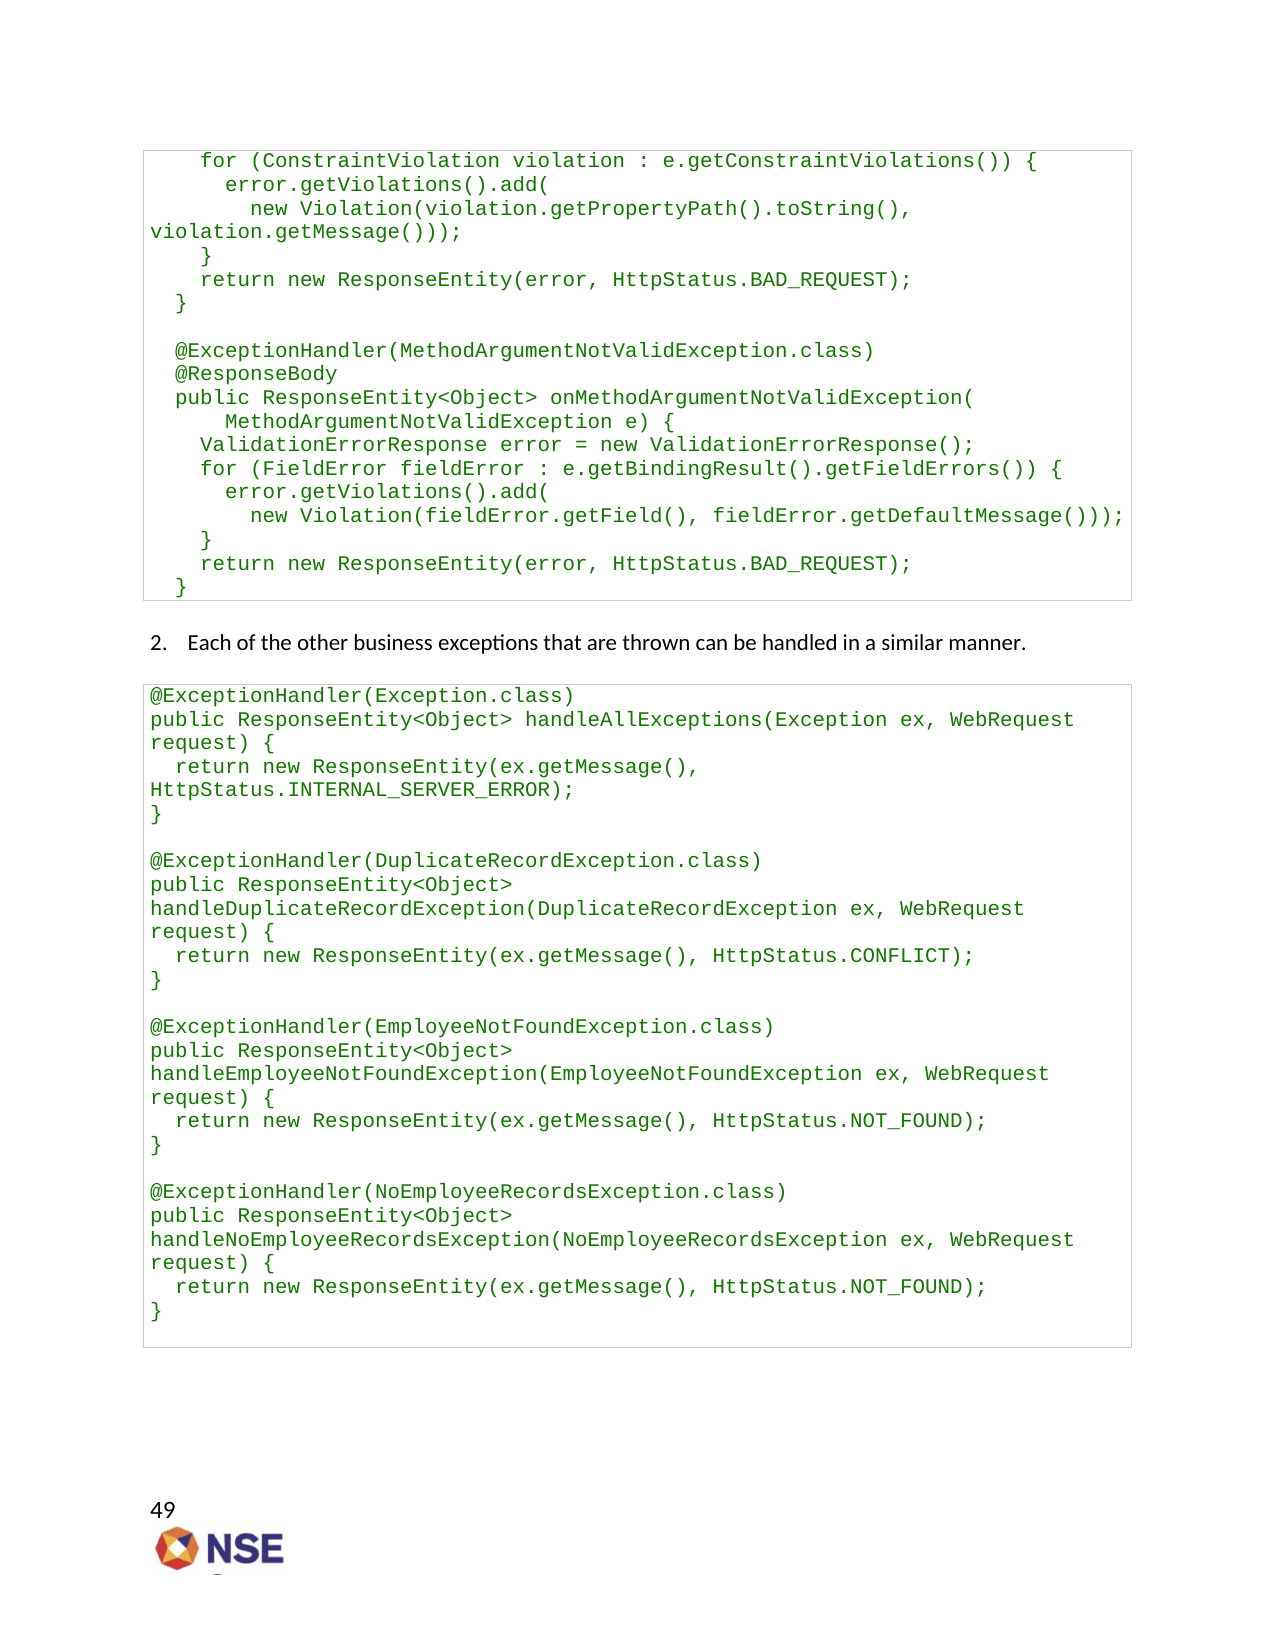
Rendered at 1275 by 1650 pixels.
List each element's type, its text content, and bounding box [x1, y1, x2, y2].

text public ResponseEntity<Object> handleAllExceptions(Exception ex, WebRequest request) { [150, 708, 1125, 756]
text return new ResponseEntity(ex.getMessage(), HttpStatus.NOT_FOUND); [150, 1276, 1125, 1300]
text } [150, 803, 1125, 827]
text new Violation(violation.getPropertyPath().toString(), violation.getMessage())); [150, 198, 1125, 245]
text error.getViolations().add( [150, 482, 1125, 505]
text @ExceptionHandler(MethodArgumentNotValidException.class) [150, 340, 1125, 363]
text @ExceptionHandler(NoEmployeeRecordsException.class) [150, 1181, 1125, 1205]
text public ResponseEntity<Object> handleEmployeeNotFoundException(EmployeeNotFoundException ex, WebRequest request) { [150, 1039, 1125, 1111]
text } [150, 1134, 1125, 1158]
text public ResponseEntity<Object> onMethodArgumentNotValidException( [150, 387, 1125, 411]
text @ExceptionHandler(EmployeeNotFoundException.class) [150, 1016, 1125, 1039]
text return new ResponseEntity(ex.getMessage(), HttpStatus.INTERNAL_SERVER_ERROR); [150, 756, 1125, 803]
text return new ResponseEntity(error, HttpStatus.BAD_REQUEST); [150, 269, 1125, 292]
text @ResponseBody [150, 363, 1125, 387]
text MethodArgumentNotValidException e) { [150, 411, 1125, 434]
text } [150, 529, 1125, 552]
text for (FieldError fieldError : e.getBindingResult().getFieldErrors()) { [150, 458, 1125, 482]
text return new ResponseEntity(ex.getMessage(), HttpStatus.CONFLICT); [150, 945, 1125, 969]
text public ResponseEntity<Object> handleNoEmployeeRecordsException(NoEmployeeRecordsException ex, WebRequest request) { [150, 1205, 1125, 1276]
text public ResponseEntity<Object> handleDuplicateRecordException(DuplicateRecordException ex, WebRequest request) { [150, 874, 1125, 945]
text } [150, 1300, 1125, 1323]
text } [150, 969, 1125, 992]
text } [144, 576, 1131, 600]
text for (ConstraintViolation violation : e.getConstraintViolations()) { [144, 151, 1131, 174]
text @ExceptionHandler(Exception.class) [144, 685, 1131, 708]
text } [150, 292, 1125, 316]
text error.getViolations().add( [150, 174, 1125, 198]
text @ExceptionHandler(DuplicateRecordException.class) [150, 850, 1125, 874]
text return new ResponseEntity(error, HttpStatus.BAD_REQUEST); [150, 552, 1125, 576]
text } [150, 245, 1125, 269]
text return new ResponseEntity(ex.getMessage(), HttpStatus.NOT_FOUND); [150, 1111, 1125, 1134]
list Each of the other business exceptions that are thrown can be handled in a similar manner. [150, 628, 1125, 656]
picture [150, 1525, 290, 1575]
text ValidationErrorResponse error = new ValidationErrorResponse(); [150, 434, 1125, 458]
text new Violation(fieldError.getField(), fieldError.getDefaultMessage())); [150, 505, 1125, 529]
